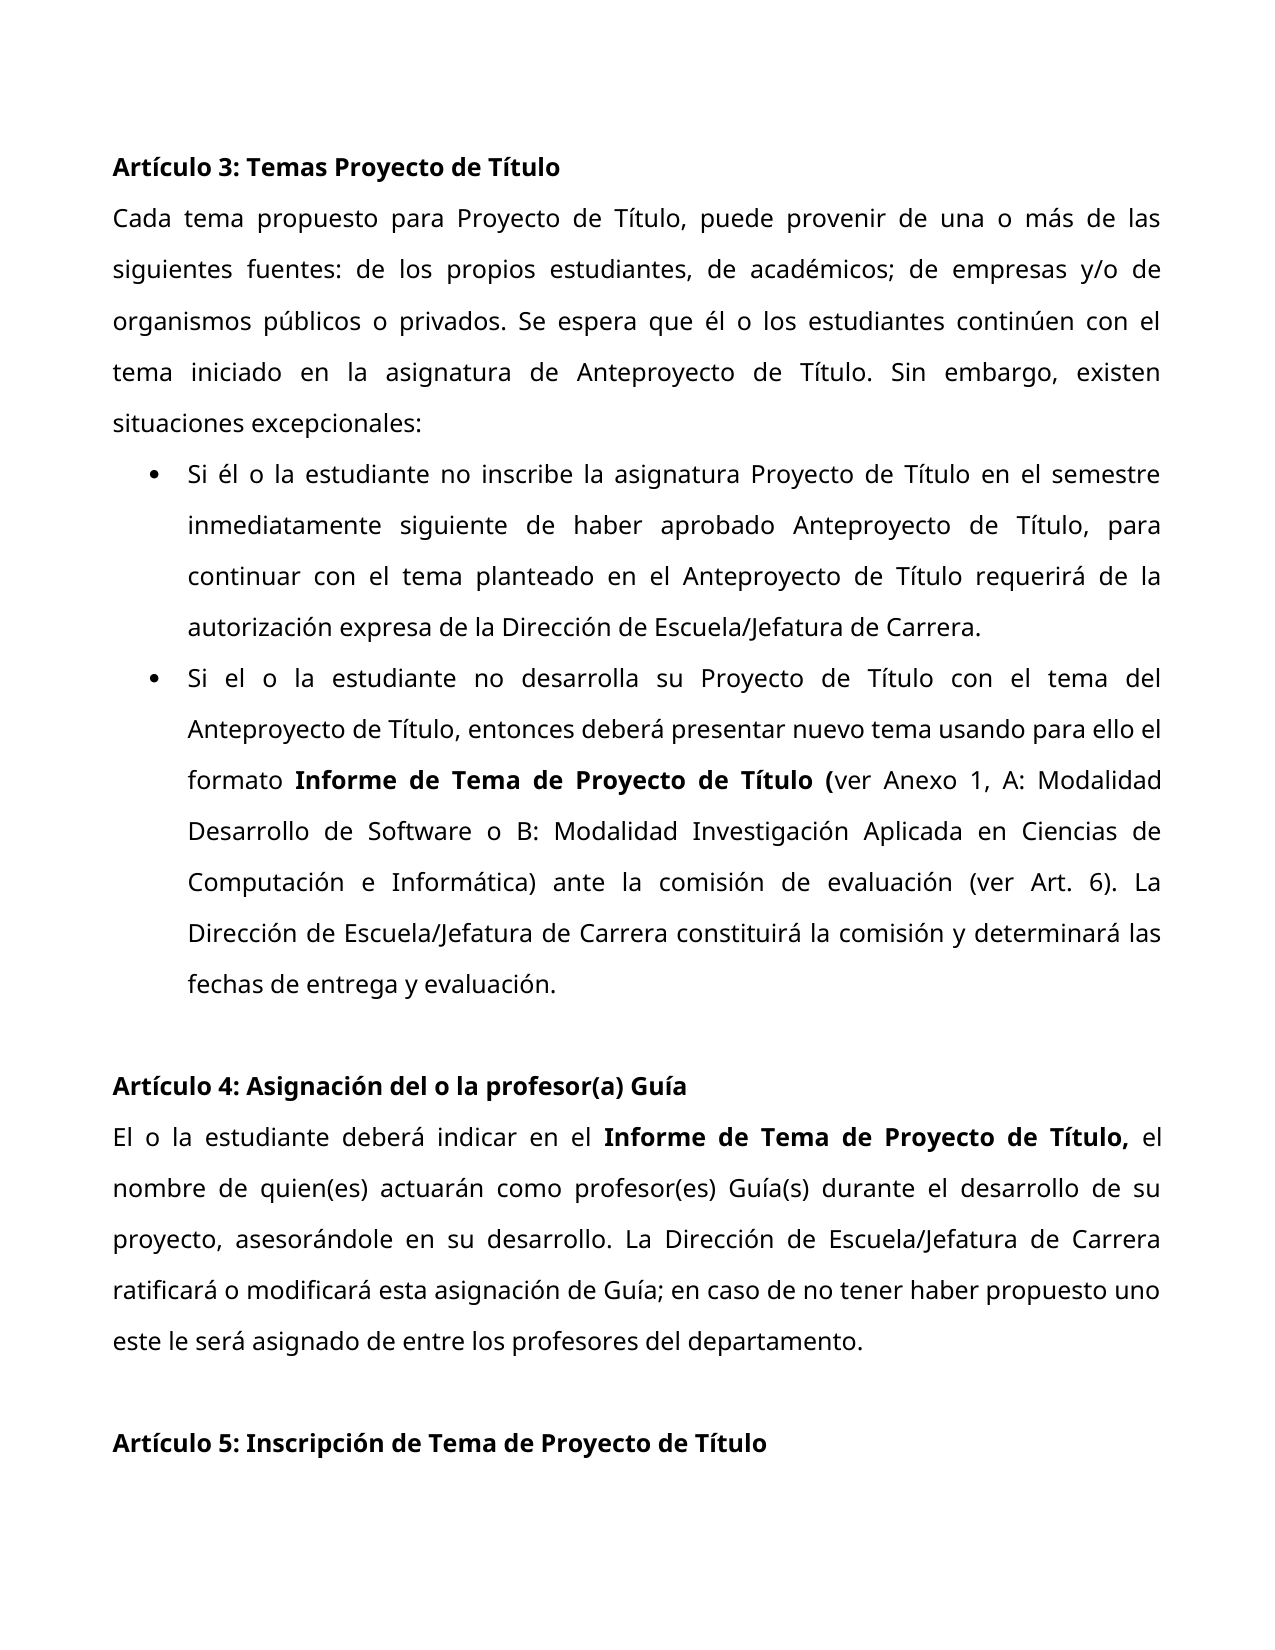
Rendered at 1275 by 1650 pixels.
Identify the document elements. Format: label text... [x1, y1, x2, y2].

text Artículo 3: Temas Proyecto de Título [112, 150, 1162, 184]
text Artículo 5: Inscripción de Tema de Proyecto de Título [112, 1426, 1162, 1460]
text Cada tema propuesto para Proyecto de Título, puede provenir de una o más de las siguientes fuentes: de los propios estudiantes, de académicos; de empresas y/o de organismos públicos o privados. Se espera que él o los estudiantes continúen con el tema iniciado en la asignatura de Anteproyecto de Título. Sin embargo, existen situaciones excepcionales: [112, 201, 1162, 439]
text El o la estudiante deberá indicar en el Informe de Tema de Proyecto de Título, el nombre de quien(es) actuarán como profesor(es) Guía(s) durante el desarrollo de su proyecto, asesorándole en su desarrollo. La Dirección de Escuela/Jefatura de Carrera ratificará o modificará esta asignación de Guía; en caso de no tener haber propuesto uno este le será asignado de entre los profesores del departamento. [112, 1120, 1162, 1358]
list Si él o la estudiante no inscribe la asignatura Proyecto de Título en el semestre inmediatamente siguiente de haber aprobado Anteproyecto de Título, para continuar con el tema planteado en el Anteproyecto de Título requerirá de la autorización expresa de la Dirección de Escuela/Jefatura de Carrera. [150, 456, 1162, 643]
text Artículo 4: Asignación del o la profesor(a) Guía [112, 1069, 1162, 1103]
list Si el o la estudiante no desarrolla su Proyecto de Título con el tema del Anteproyecto de Título, entonces deberá presentar nuevo tema usando para ello el formato Informe de Tema de Proyecto de Título (ver Anexo 1, A: Modalidad Desarrollo de Software o B: Modalidad Investigación Aplicada en Ciencias de Computación e Informática) ante la comisión de evaluación (ver Art. 6). La Dirección de Escuela/Jefatura de Carrera constituirá la comisión y determinará las fechas de entrega y evaluación. [150, 660, 1162, 1001]
